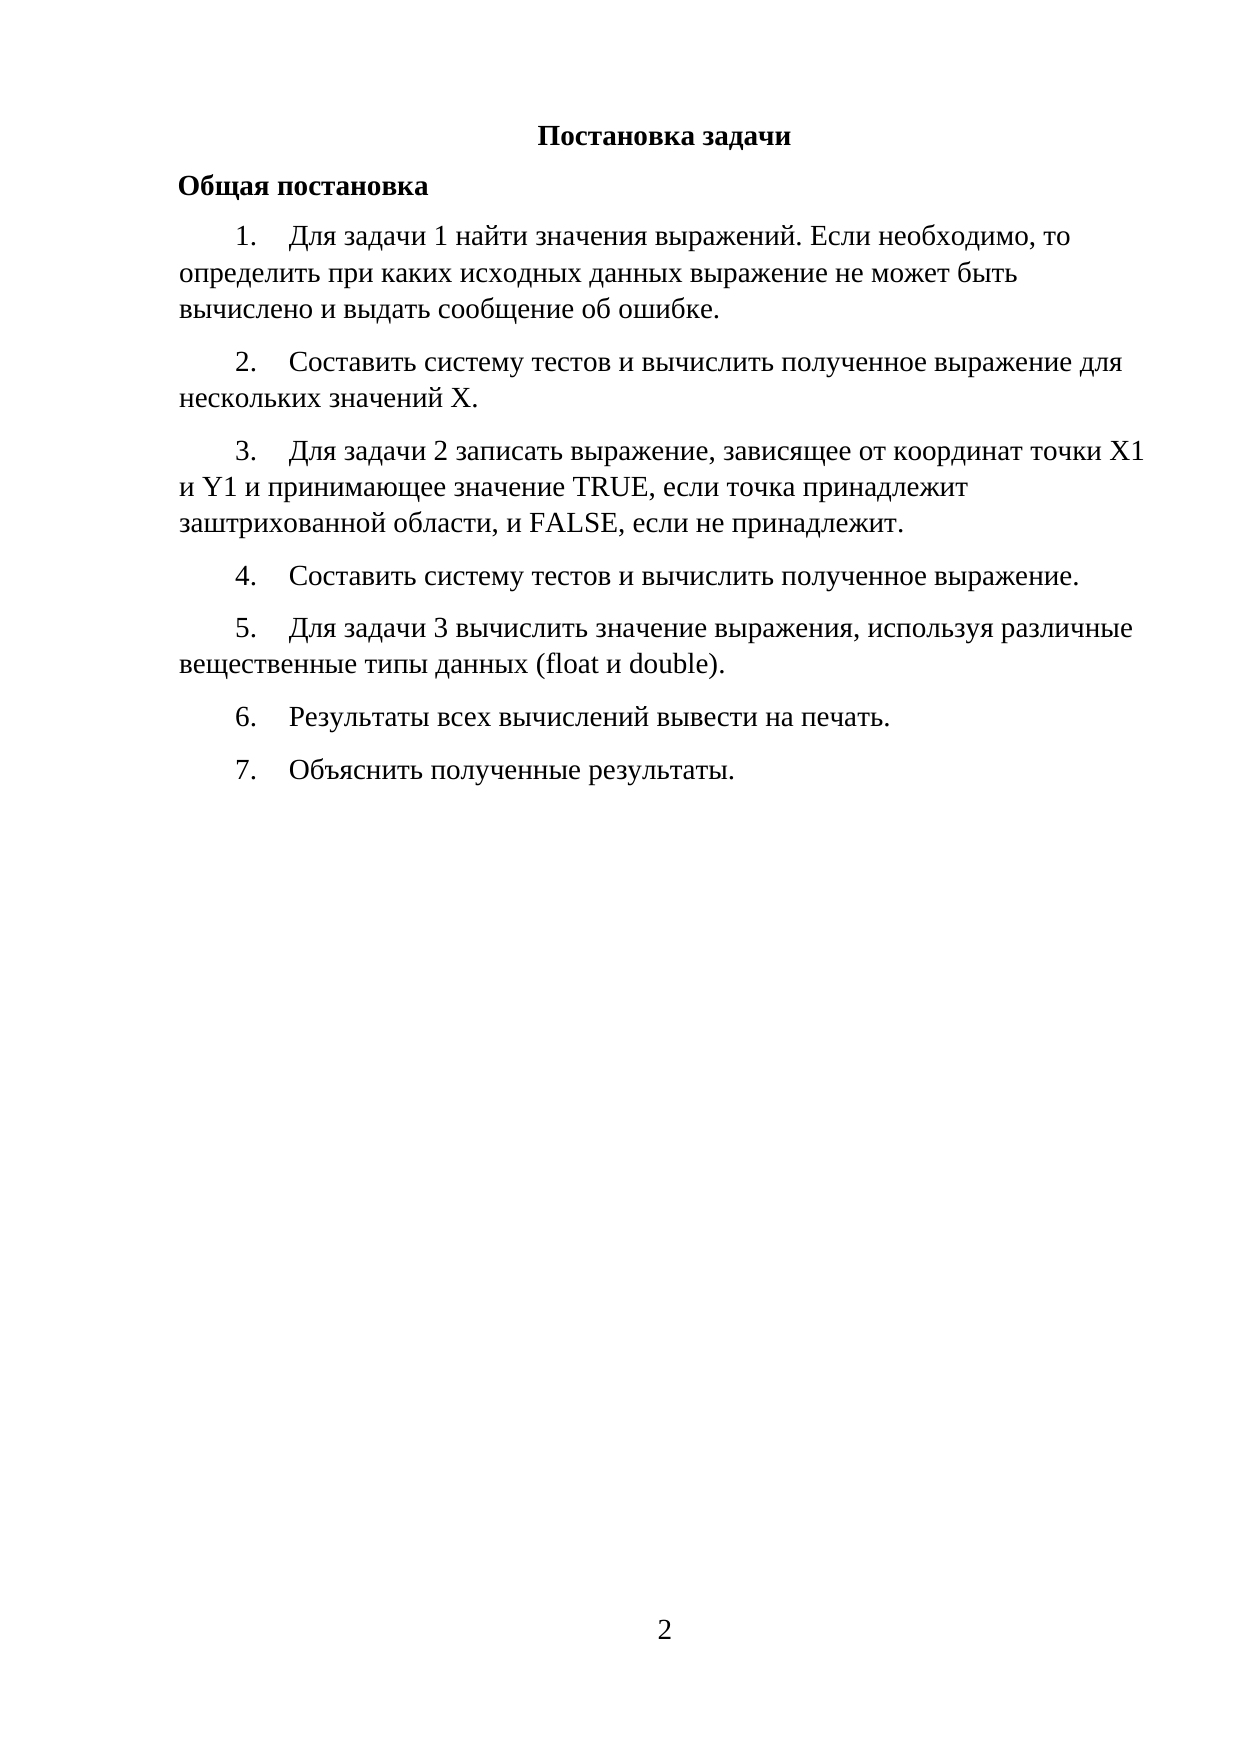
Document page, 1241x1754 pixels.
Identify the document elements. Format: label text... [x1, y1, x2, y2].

list Результаты всех вычислений вывести на печать. [179, 699, 1152, 733]
text Общая постановка [177, 168, 1152, 202]
list Объяснить полученные результаты. [179, 752, 1152, 786]
list Для задачи 3 вычислить значение выражения, используя различные вещественные типы данных (float и double). [179, 611, 1152, 680]
list Для задачи 1 найти значения выражений. Если необходимо, то определить при каких исходных данных выражение не может быть вычислено и выдать сообщение об ошибке. [179, 218, 1152, 324]
list Составить систему тестов и вычислить полученное выражение. [179, 558, 1152, 591]
list Составить систему тестов и вычислить полученное выражение для нескольких значений Х. [179, 344, 1152, 413]
list Для задачи 2 записать выражение, зависящее от координат точки X1 и Y1 и принимающее значение TRUE, если точка принадлежит заштрихованной области, и FALSE, если не принадлежит. [179, 433, 1152, 538]
text Постановка задачи [177, 118, 1152, 152]
